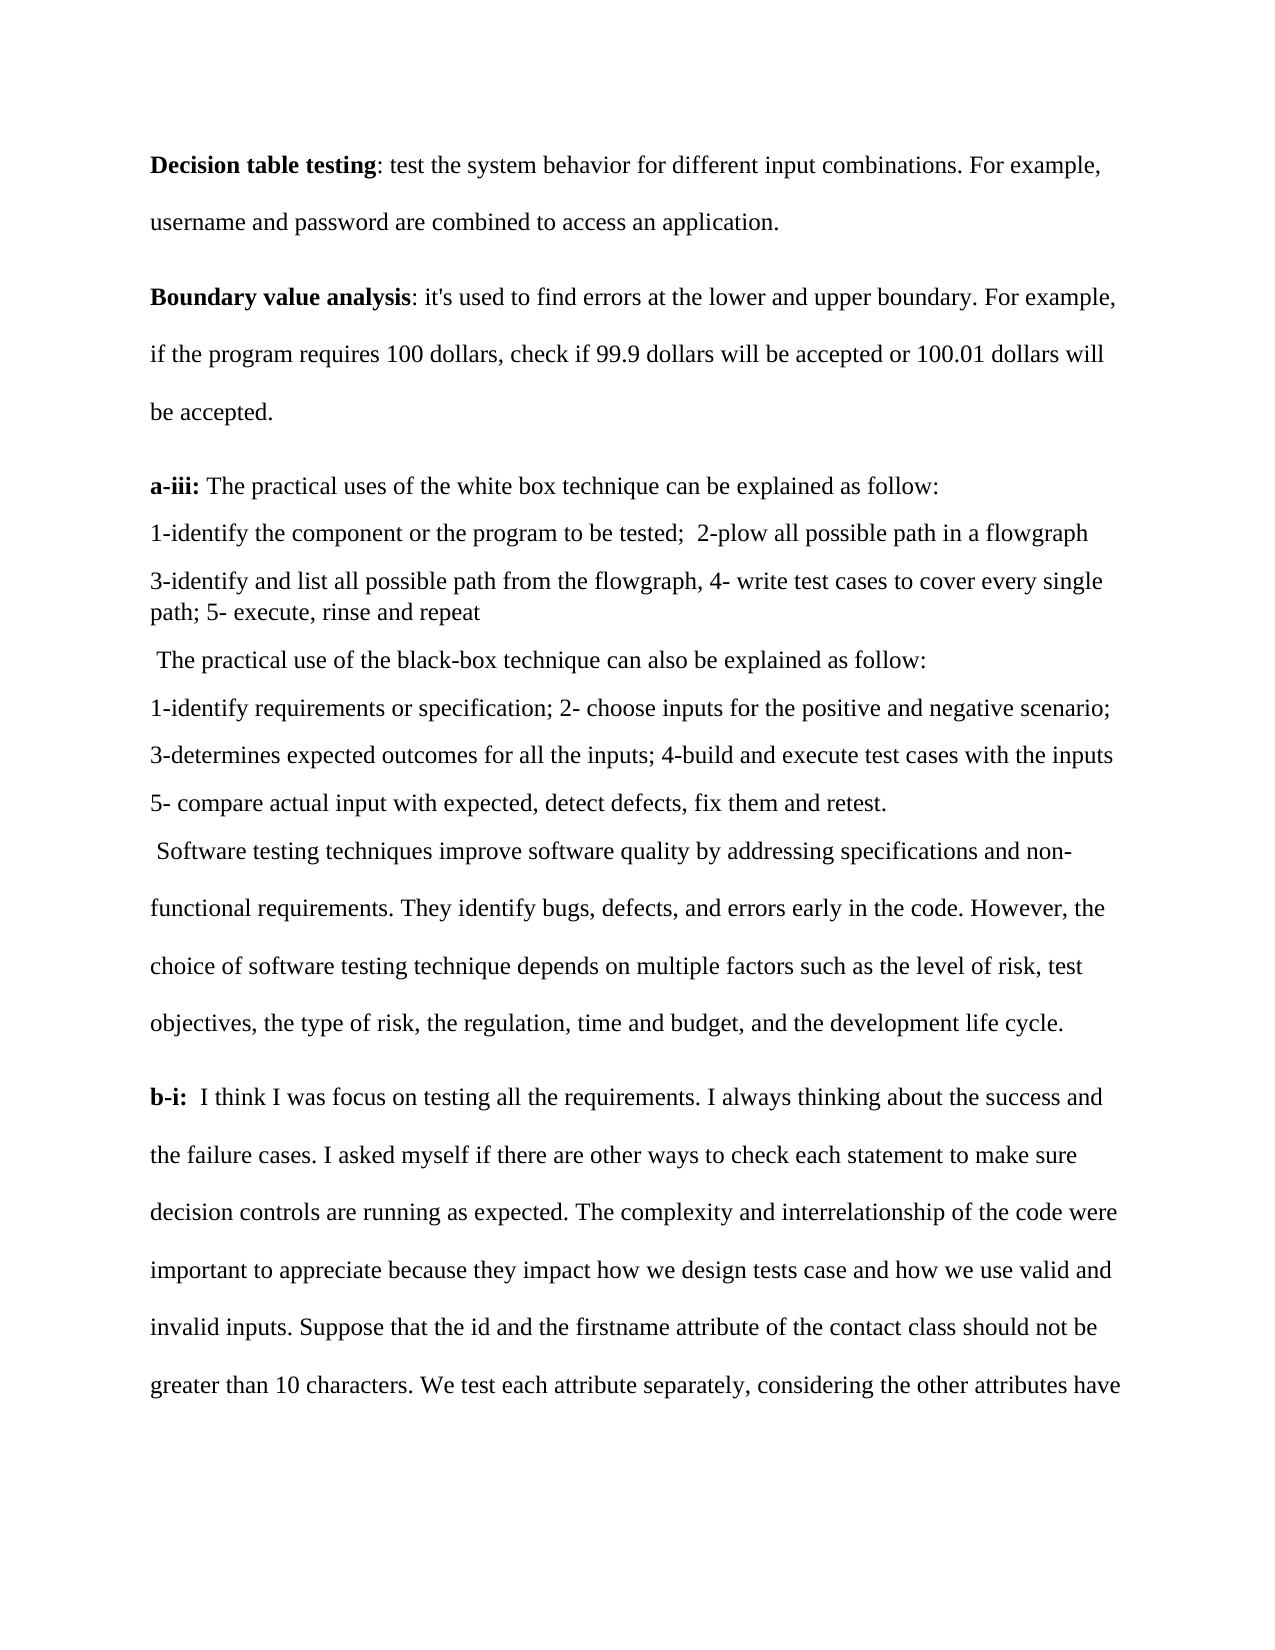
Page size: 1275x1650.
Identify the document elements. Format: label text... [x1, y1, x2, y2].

text Boundary value analysis: it's used to find errors at the lower and upper boundary. For example, if the program requires 100 dollars, check if 99.9 dollars will be accepted or 100.01 dollars will be accepted. [150, 282, 1125, 425]
text 3-determines expected outcomes for all the inputs; 4-build and execute test cases with the inputs [150, 740, 1125, 769]
text 5- compare actual input with expected, detect defects, fix them and retest. [150, 788, 1125, 817]
text a-iii: The practical uses of the white box technique can be explained as follow: [150, 471, 1125, 499]
text Decision table testing: test the system behavior for different input combinations. For example, username and password are combined to access an application. [150, 150, 1125, 236]
text 3-identify and list all possible path from the flowgraph, 4- write test cases to cover every single path; 5- execute, rinse and repeat [150, 566, 1125, 626]
text The practical use of the black-box technique can also be explained as follow: [150, 645, 1125, 674]
text 1-identify requirements or specification; 2- choose inputs for the positive and negative scenario; [150, 693, 1125, 721]
text 1-identify the component or the program to be tested; 2-plow all possible path in a flowgraph [150, 518, 1125, 547]
text Software testing techniques improve software quality by addressing specifications and non-functional requirements. They identify bugs, defects, and errors early in the code. However, the choice of software testing technique depends on multiple factors such as the level of risk, test objectives, the type of risk, the regulation, time and budget, and the development life cycle. [150, 836, 1125, 1037]
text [150, 1082, 1125, 1399]
